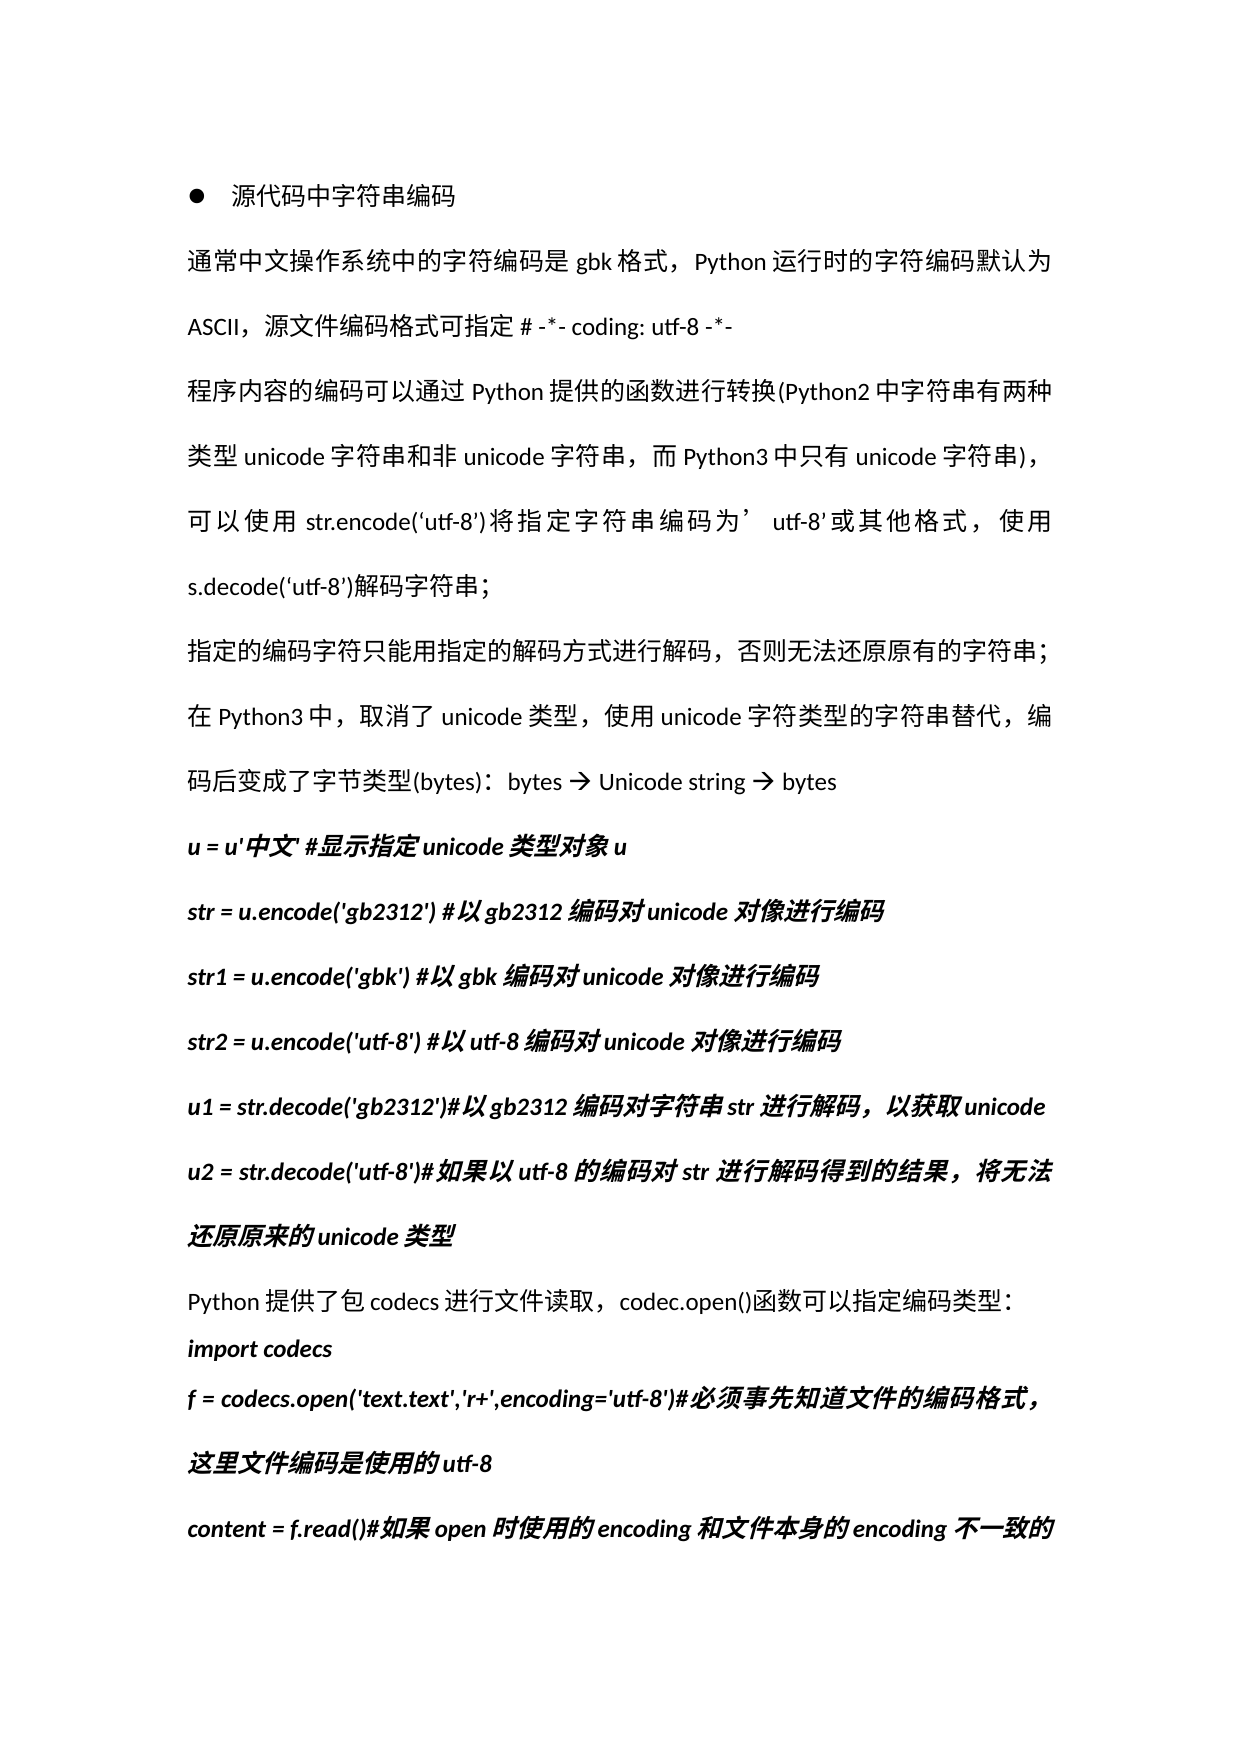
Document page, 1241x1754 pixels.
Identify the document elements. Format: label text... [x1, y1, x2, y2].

text str2 = u.encode('utf-8') #以utf-8编码对unicode对像进行编码 [187, 1007, 1053, 1072]
text Python提供了包codecs进行文件读取，codec.open()函数可以指定编码类型： [187, 1267, 1053, 1332]
list 源代码中字符串编码 [187, 162, 1053, 227]
text f = codecs.open('text.text','r+',encoding='utf-8')#必须事先知道文件的编码格式，这里文件编码是使用的utf-8 [187, 1364, 1053, 1494]
text 程序内容的编码可以通过Python提供的函数进行转换(Python2中字符串有两种类型unicode字符串和非unicode字符串，而Python3中只有unicode字符串)，可以使用str.encode(‘utf-8’)将指定字符串编码为’utf-8’或其他格式，使用s.decode(‘utf-8’)解码字符串； [187, 357, 1053, 617]
text u1 = str.decode('gb2312')#以gb2312编码对字符串str进行解码，以获取unicode [187, 1072, 1053, 1137]
text u2 = str.decode('utf-8')#如果以utf-8的编码对str进行解码得到的结果，将无法还原原来的unicode类型 [187, 1137, 1053, 1267]
text 通常中文操作系统中的字符编码是gbk格式，Python运行时的字符编码默认为ASCII，源文件编码格式可指定 # -*- coding: utf-8 -*- [187, 227, 1053, 357]
text import codecs [187, 1332, 1053, 1364]
text 指定的编码字符只能用指定的解码方式进行解码，否则无法还原原有的字符串； [187, 617, 1053, 682]
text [187, 1494, 1053, 1559]
text 在Python3中，取消了unicode类型，使用unicode字符类型的字符串替代，编码后变成了字节类型(bytes)：bytes Unicode string bytes [187, 682, 1053, 812]
text u = u'中文' #显示指定unicode类型对象u [187, 812, 1053, 877]
text str1 = u.encode('gbk') #以gbk编码对unicode对像进行编码 [187, 942, 1053, 1007]
text str = u.encode('gb2312') #以gb2312编码对unicode对像进行编码 [187, 877, 1053, 942]
